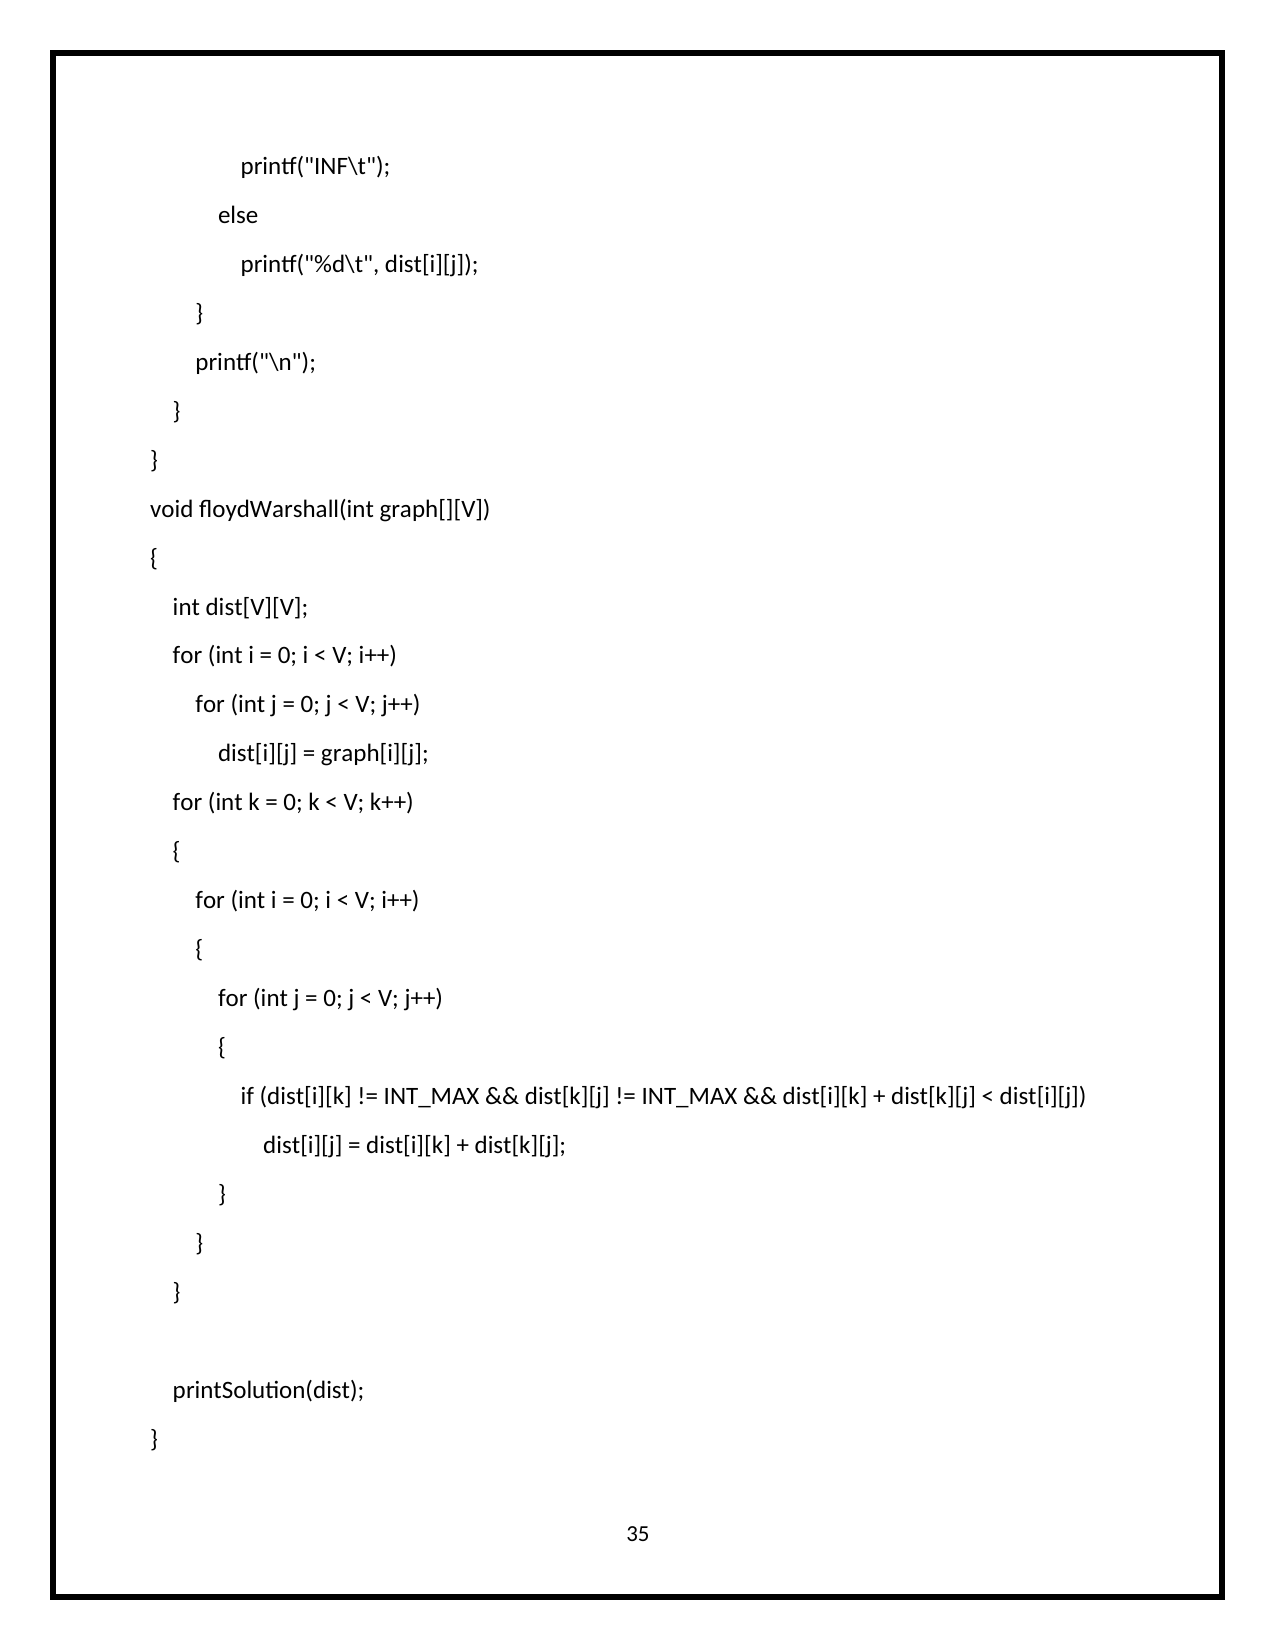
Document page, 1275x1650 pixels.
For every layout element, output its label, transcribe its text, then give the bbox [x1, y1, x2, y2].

text dist[i][j] = dist[i][k] + dist[k][j]; [150, 1129, 1125, 1160]
text } [150, 444, 1125, 474]
text for (int i = 0; i < V; i++) [150, 884, 1125, 915]
text for (int j = 0; j < V; j++) [150, 688, 1125, 719]
text } [150, 1178, 1125, 1209]
text } [150, 395, 1125, 425]
text { [150, 542, 1125, 572]
text printf("\n"); [150, 346, 1125, 376]
text dist[i][j] = graph[i][j]; [150, 737, 1125, 768]
text int dist[V][V]; [150, 591, 1125, 621]
text for (int k = 0; k < V; k++) [150, 786, 1125, 817]
text printf("%d\t", dist[i][j]); [150, 248, 1125, 278]
text } [150, 1276, 1125, 1307]
text } [150, 1423, 1125, 1453]
text } [150, 297, 1125, 327]
text printf("INF\t"); [150, 150, 1125, 181]
text { [150, 933, 1125, 964]
text { [150, 1031, 1125, 1062]
text printSolution(dist); [150, 1374, 1125, 1404]
text else [150, 199, 1125, 229]
text void floydWarshall(int graph[][V]) [150, 493, 1125, 523]
text if (dist[i][k] != INT_MAX && dist[k][j] != INT_MAX && dist[i][k] + dist[k][j] < dist[i][j]) [150, 1080, 1125, 1111]
text { [150, 835, 1125, 866]
text for (int j = 0; j < V; j++) [150, 982, 1125, 1013]
text for (int i = 0; i < V; i++) [150, 639, 1125, 670]
text } [150, 1227, 1125, 1258]
